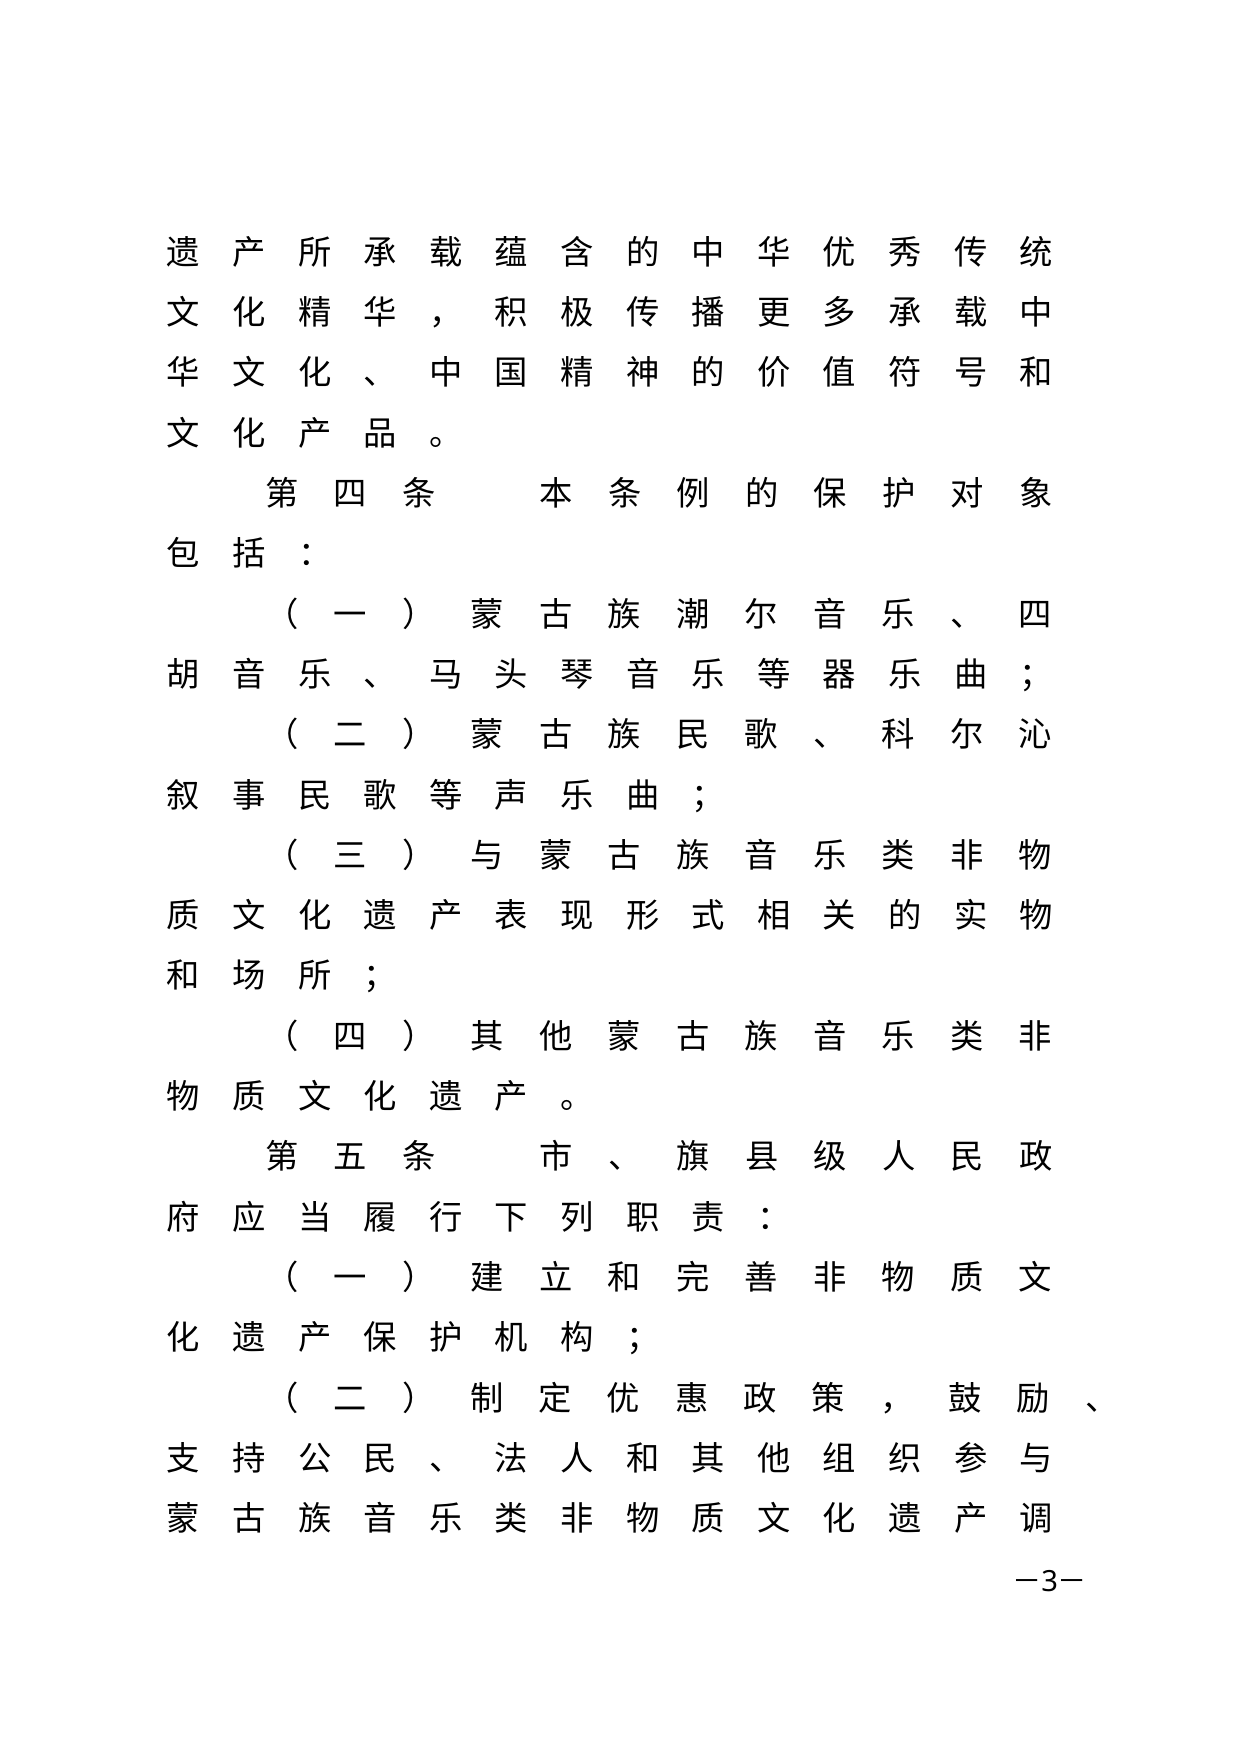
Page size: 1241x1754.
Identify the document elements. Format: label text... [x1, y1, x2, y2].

text 蒙古族音乐类非物质文化遗产的保护，应当坚持中国共产党的领导，以铸牢中华民族共同体意识为工作主线，充分挖掘文化遗产所承载蕴含的中华优秀传统文化精华，积极传播更多承载中华文化、中国精神的价值符号和文化产品。 [167, 219, 1085, 461]
text 第五条 市、旗县级人民政府应当履行下列职责： [167, 1124, 1085, 1245]
text （二）制定优惠政策，鼓励、支持公民、法人和其他组织参与蒙古族音乐类非物质文化遗产调查、保存、传承、传播、利用等保护活动； [167, 1365, 1085, 1546]
text （三）与蒙古族音乐类非物质文化遗产表现形式相关的实物和场所； [167, 823, 1085, 1003]
text （一）蒙古族潮尔音乐、四胡音乐、马头琴音乐等器乐曲； [167, 581, 1085, 702]
text （二）蒙古族民歌、科尔沁叙事民歌等声乐曲； [167, 702, 1085, 823]
text 第四条 本条例的保护对象包括： [167, 461, 1085, 581]
text （一）建立和完善非物质文化遗产保护机构； [167, 1245, 1085, 1365]
text （四）其他蒙古族音乐类非物质文化遗产。 [167, 1003, 1085, 1124]
